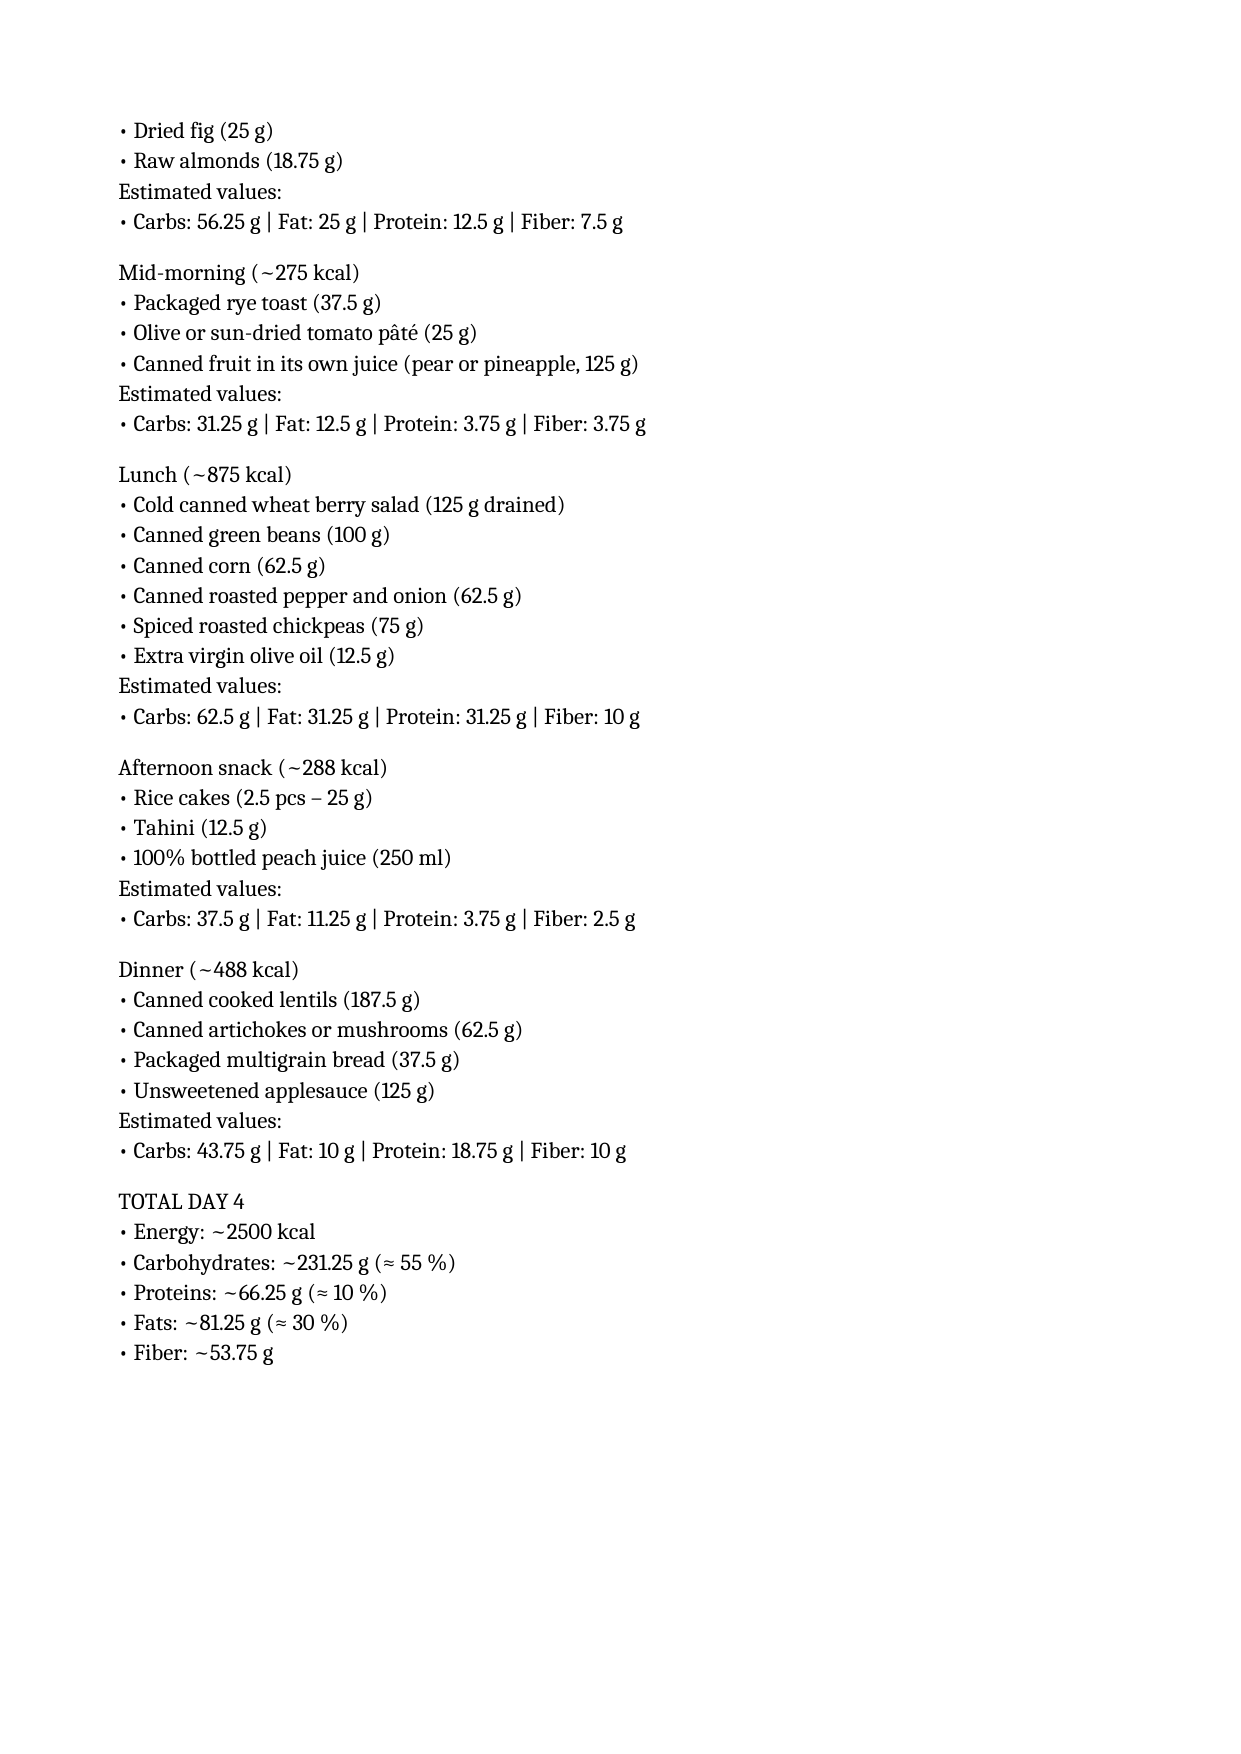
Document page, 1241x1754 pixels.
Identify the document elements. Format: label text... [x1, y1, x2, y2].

text Afternoon snack (~288 kcal) • Rice cakes (2.5 pcs – 25 g) • Tahini (12.5 g) • 100% bottled peach juice (250 ml) Estimated values: • Carbs: 37.5 g | Fat: 11.25 g | Protein: 3.75 g | Fiber: 2.5 g [118, 754, 1122, 932]
text Lunch (~875 kcal) • Cold canned wheat berry salad (125 g drained) • Canned green beans (100 g) • Canned corn (62.5 g) • Canned roasted pepper and onion (62.5 g) • Spiced roasted chickpeas (75 g) • Extra virgin olive oil (12.5 g) Estimated values: • Carbs: 62.5 g | Fat: 31.25 g | Protein: 31.25 g | Fiber: 10 g [118, 462, 1122, 730]
text Mid-morning (~275 kcal) • Packaged rye toast (37.5 g) • Olive or sun-dried tomato pâté (25 g) • Canned fruit in its own juice (pear or pineapple, 125 g) Estimated values: • Carbs: 31.25 g | Fat: 12.5 g | Protein: 3.75 g | Fiber: 3.75 g [118, 260, 1122, 437]
text TOTAL DAY 4 • Energy: ~2500 kcal • Carbohydrates: ~231.25 g (≈ 55 %) • Proteins: ~66.25 g (≈ 10 %) • Fats: ~81.25 g (≈ 30 %) • Fiber: ~53.75 g [118, 1189, 1122, 1366]
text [118, 118, 1122, 235]
text Dinner (~488 kcal) • Canned cooked lentils (187.5 g) • Canned artichokes or mushrooms (62.5 g) • Packaged multigrain bread (37.5 g) • Unsweetened applesauce (125 g) Estimated values: • Carbs: 43.75 g | Fat: 10 g | Protein: 18.75 g | Fiber: 10 g [118, 957, 1122, 1164]
